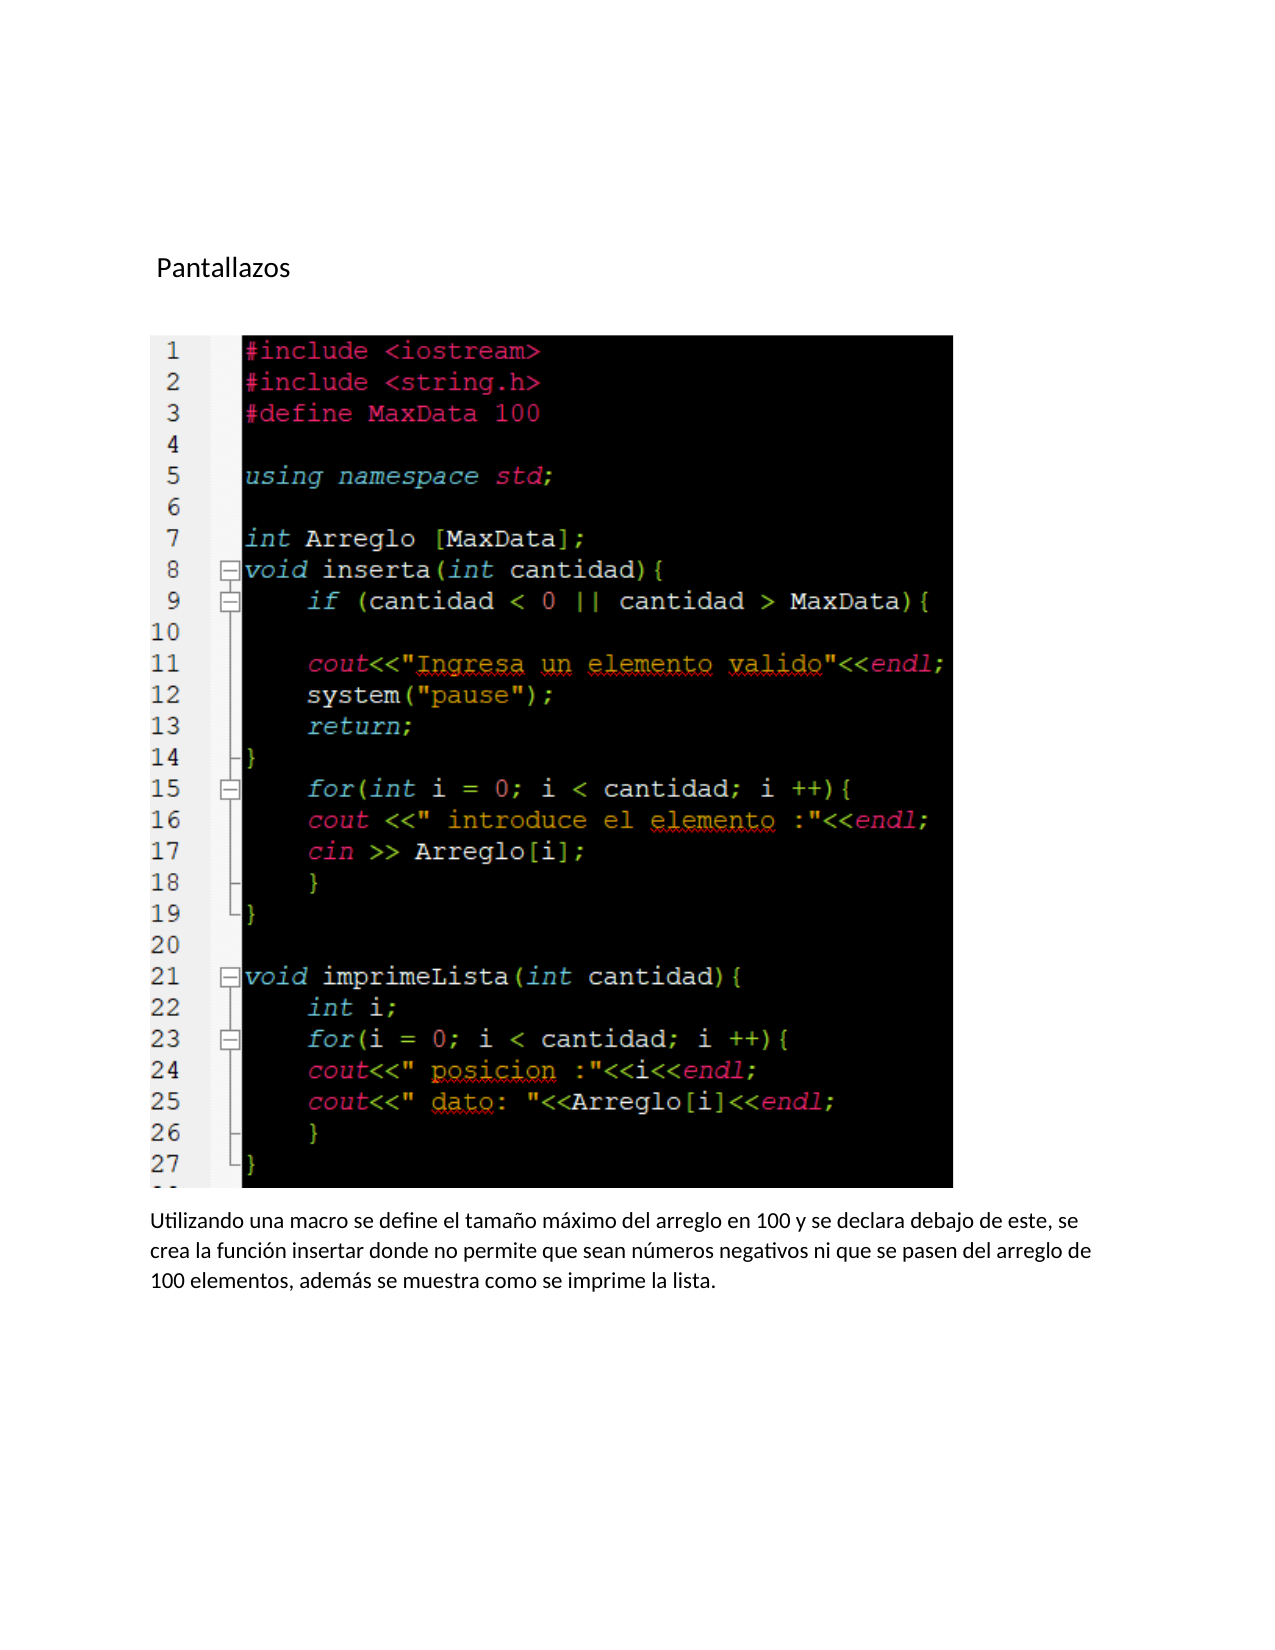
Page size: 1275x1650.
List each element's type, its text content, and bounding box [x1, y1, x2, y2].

text Utilizando una macro se define el tamaño máximo del arreglo en 100 y se declara debajo de este, se crea la función insertar donde no permite que sean números negativos ni que se pasen del arreglo de 100 elementos, además se muestra como se imprime la lista. [150, 1206, 1125, 1295]
picture [150, 334, 954, 1188]
subtitle Pantallazos [150, 249, 1125, 284]
